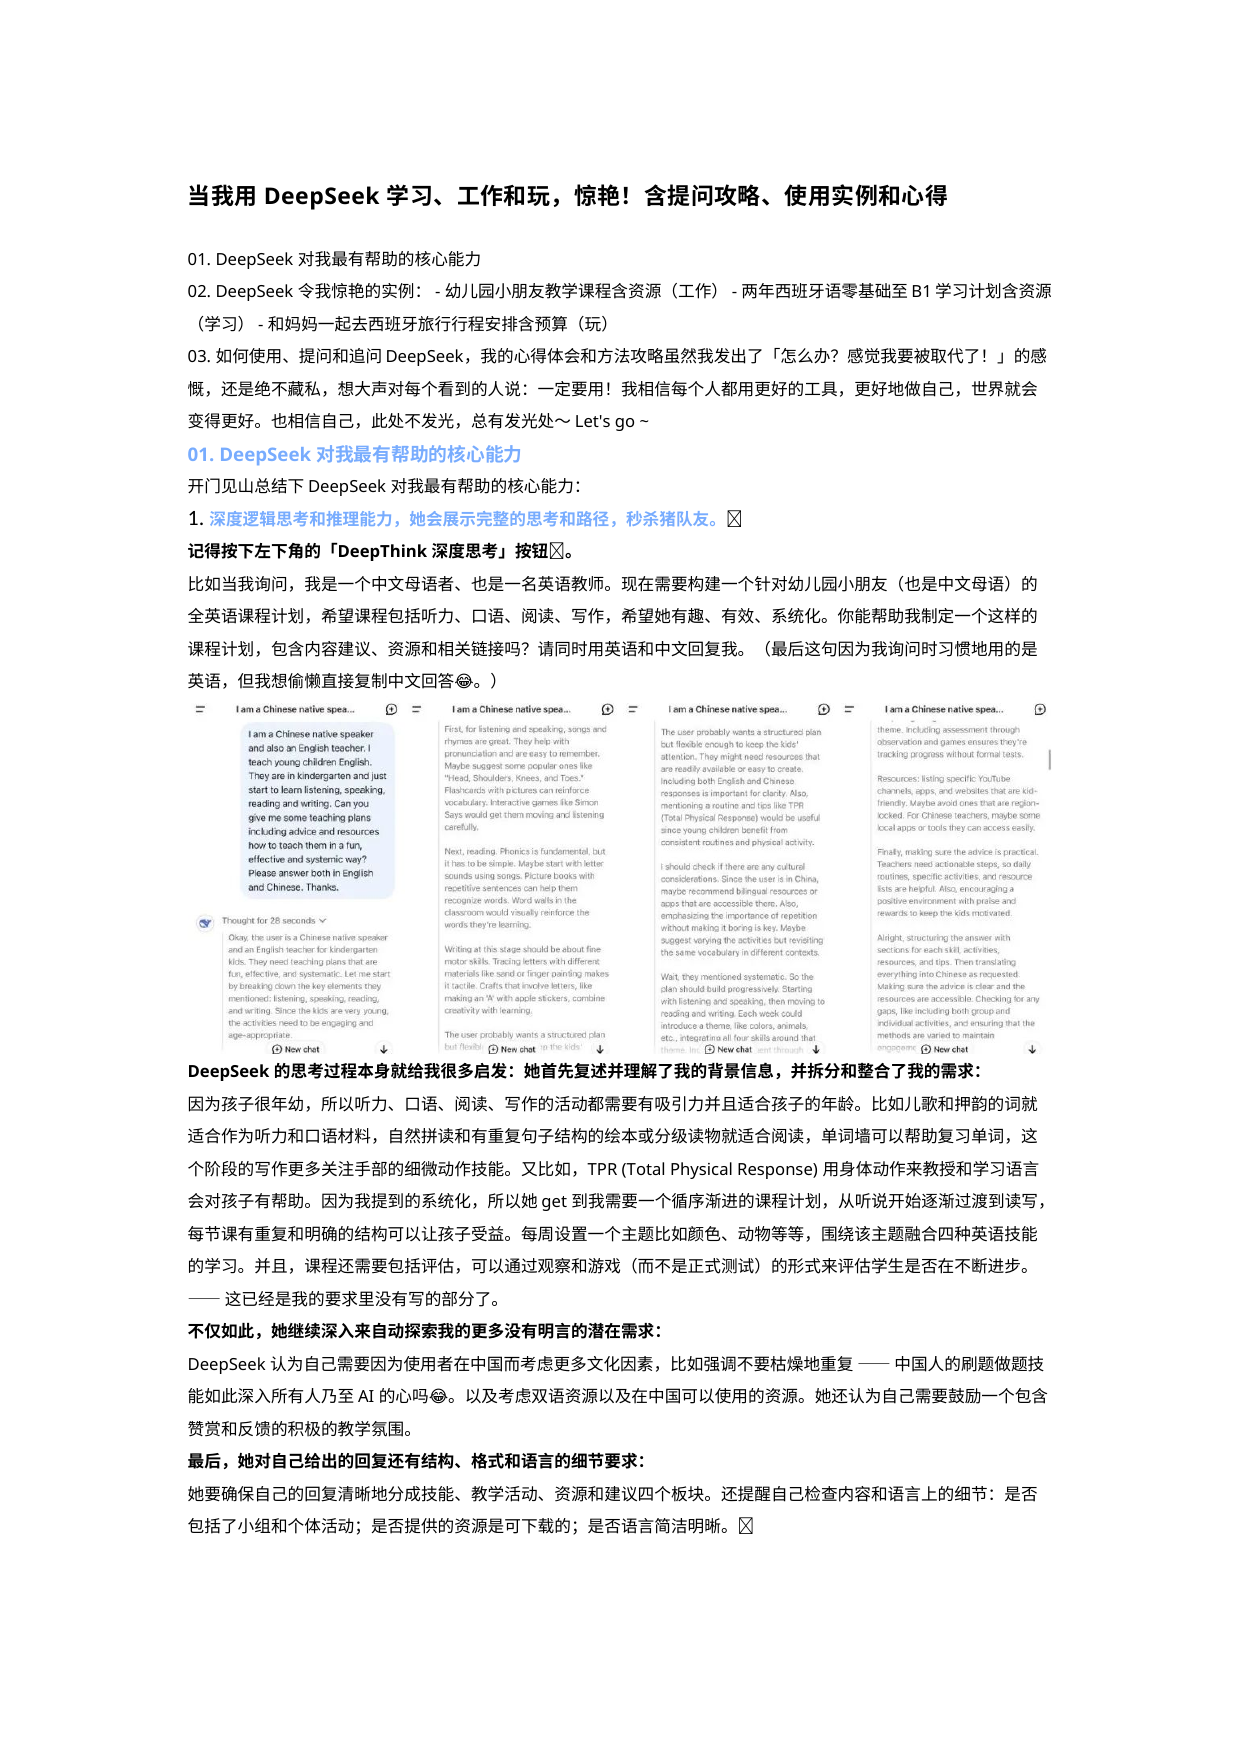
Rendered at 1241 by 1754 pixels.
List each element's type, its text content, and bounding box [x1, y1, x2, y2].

text 开门见山总结下 DeepSeek 对我最有帮助的核心能力： [187, 469, 1053, 502]
list 最后，她对自己给出的回复还有结构、格式和语言的细节要求： [187, 1444, 1053, 1477]
text 01. DeepSeek 对我最有帮助的核心能力 [187, 242, 1053, 274]
list DeepSeek 认为自己需要因为使用者在中国而考虑更多文化因素，比如强调不要枯燥地重复 —— 中国人的刷题做题技能如此深入所有人乃至 AI 的心吗😂。以及考虑双语资源以及在中国可以使用的资源。她还认为自己需要鼓励一个包含赞赏和反馈的积极的教学氛围。 [187, 1347, 1053, 1444]
list 记得按下左下角的「DeepThink 深度思考」按钮🔘。 [187, 534, 1053, 567]
picture [187, 696, 1052, 1054]
text 01. DeepSeek 对我最有帮助的核心能力 [187, 437, 1053, 469]
list 不仅如此，她继续深入来自动探索我的更多没有明言的潜在需求： [187, 1314, 1053, 1347]
list 深度逻辑思考和推理能力，她会展示完整的思考和路径，秒杀猪队友。🌟 [187, 502, 1053, 534]
subtitle 当我用 DeepSeek 学习、工作和玩，惊艳！含提问攻略、使用实例和心得 [187, 162, 1053, 227]
list 因为孩子很年幼，所以听力、口语、阅读、写作的活动都需要有吸引力并且适合孩子的年龄。比如儿歌和押韵的词就适合作为听力和口语材料，自然拼读和有重复句子结构的绘本或分级读物就适合阅读，单词墙可以帮助复习单词，这个阶段的写作更多关注手部的细微动作技能。又比如，TPR (Total Physical Response) 用身体动作来教授和学习语言会对孩子有帮助。因为我提到的系统化，所以她 get 到我需要一个循序渐进的课程计划，从听说开始逐渐过渡到读写，每节课有重复和明确的结构可以让孩子受益。每周设置一个主题比如颜色、动物等等，围绕该主题融合四种英语技能的学习。并且，课程还需要包括评估，可以通过观察和游戏（而不是正式测试）的形式来评估学生是否在不断进步。—— 这已经是我的要求里没有写的部分了。 [187, 1087, 1053, 1314]
text 02. DeepSeek 令我惊艳的实例： - 幼儿园小朋友教学课程含资源（工作） - 两年西班牙语零基础至B1学习计划含资源（学习） - 和妈妈一起去西班牙旅行行程安排含预算（玩） [187, 274, 1053, 339]
text 03. 如何使用、提问和追问DeepSeek，我的心得体会和方法攻略虽然我发出了「怎么办？感觉我要被取代了！」的感慨，还是绝不藏私，想大声对每个看到的人说：一定要用！我相信每个人都用更好的工具，更好地做自己，世界就会变得更好。也相信自己，此处不发光，总有发光处～ Let's go ~ [187, 339, 1053, 437]
list 她要确保自己的回复清晰地分成技能、教学活动、资源和建议四个板块。还提醒自己检查内容和语言上的细节：是否包括了小组和个体活动；是否提供的资源是可下载的；是否语言简洁明晰。🤯 [187, 1477, 1053, 1542]
